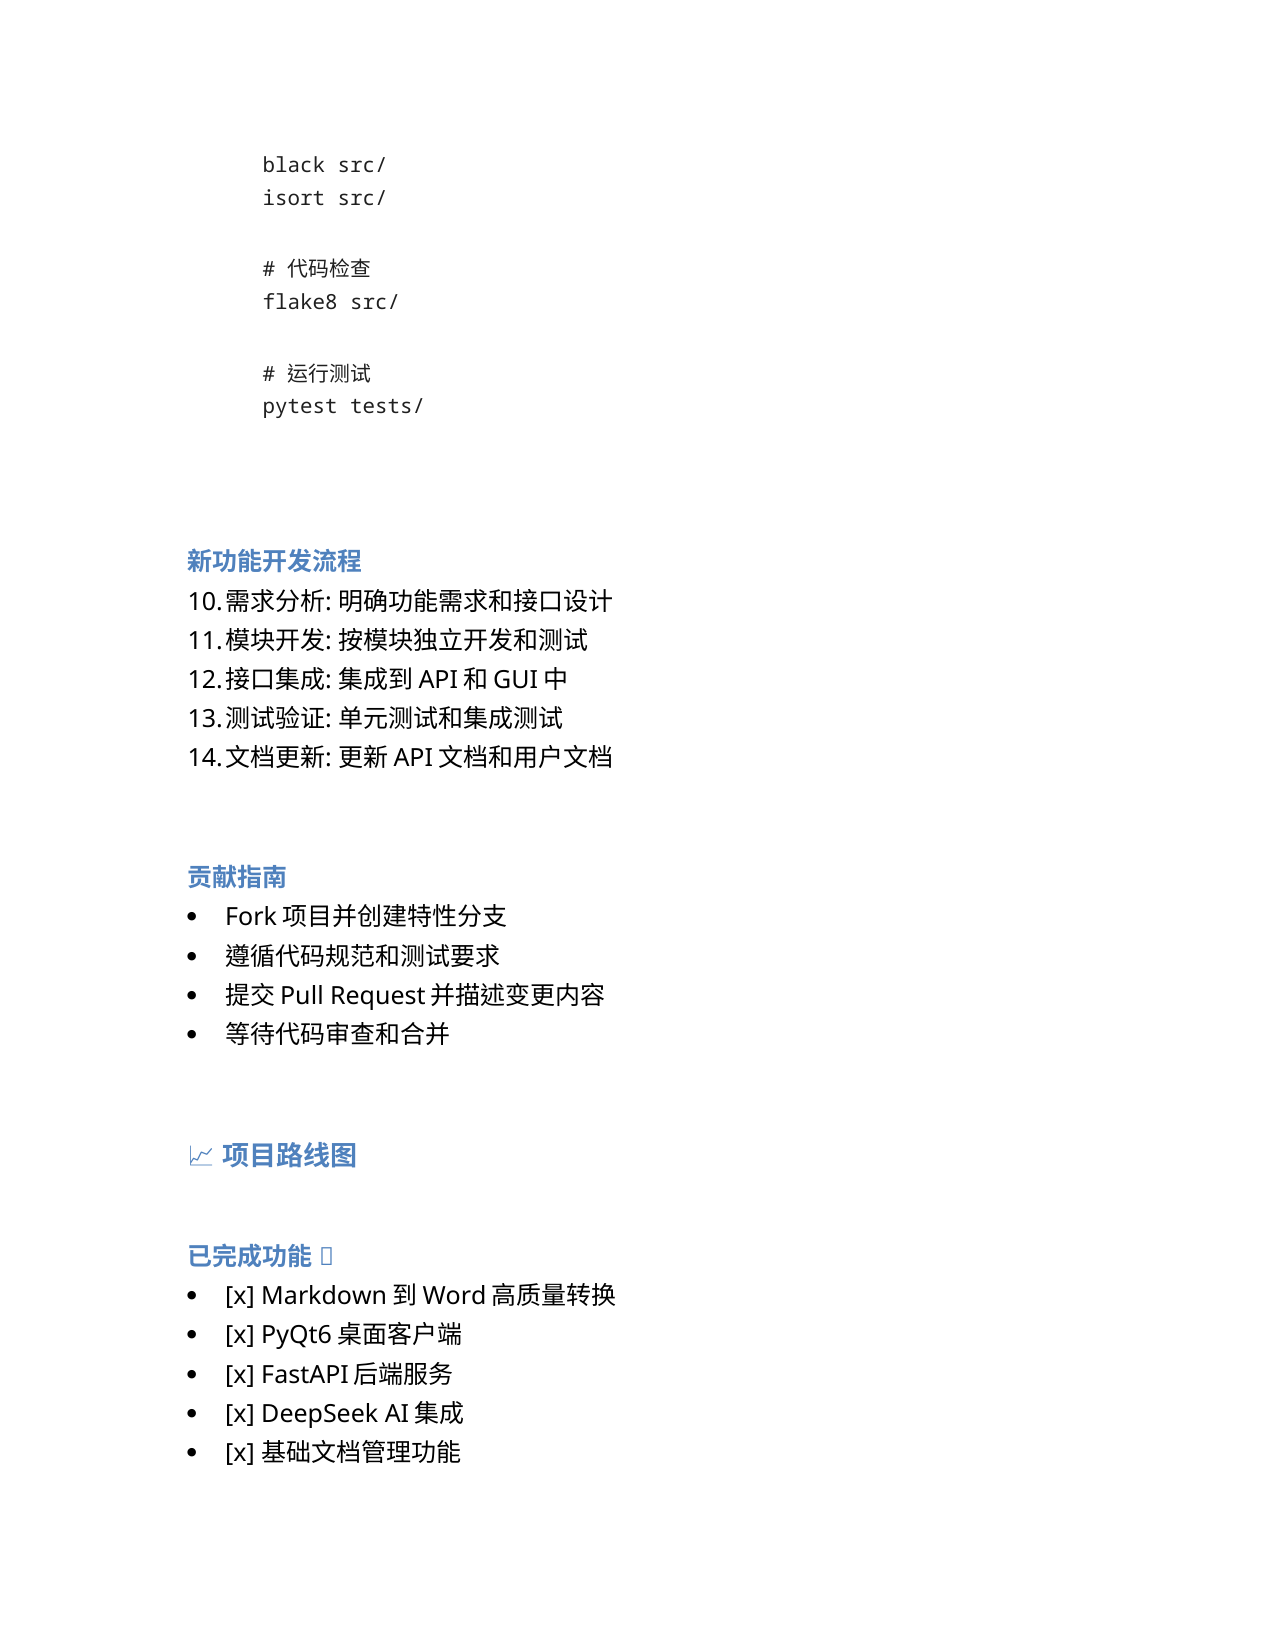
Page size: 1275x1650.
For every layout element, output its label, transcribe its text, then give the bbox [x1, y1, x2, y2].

text flake8 src/ [262, 287, 1087, 315]
subtitle 已完成功能 ✅ [187, 1239, 1087, 1273]
text black src/ [262, 150, 1087, 178]
list Fork项目并创建特性分支 [187, 899, 1087, 933]
subtitle 贡献指南 [187, 860, 1087, 894]
text # 代码检查 [262, 254, 1087, 283]
list [x] PyQt6桌面客户端 [187, 1317, 1087, 1351]
list 文档更新: 更新API文档和用户文档 [187, 740, 1087, 774]
text isort src/ [262, 183, 1087, 211]
list [x] Markdown到Word高质量转换 [187, 1278, 1087, 1312]
list 等待代码审查和合并 [187, 1016, 1087, 1051]
list 测试验证: 单元测试和集成测试 [187, 701, 1087, 735]
list [x] DeepSeek AI集成 [187, 1396, 1087, 1429]
subtitle 📈 项目路线图 [187, 1136, 1087, 1173]
list [x] 基础文档管理功能 [187, 1435, 1087, 1469]
list 遵循代码规范和测试要求 [187, 938, 1087, 972]
text pytest tests/ [262, 391, 1087, 420]
list 接口集成: 集成到API和GUI中 [187, 661, 1087, 696]
text # 运行测试 [262, 359, 1087, 387]
list 提交Pull Request并描述变更内容 [187, 977, 1087, 1011]
subtitle 新功能开发流程 [187, 544, 1087, 578]
list 需求分析: 明确功能需求和接口设计 [187, 583, 1087, 617]
list 模块开发: 按模块独立开发和测试 [187, 622, 1087, 656]
list [x] FastAPI后端服务 [187, 1356, 1087, 1390]
